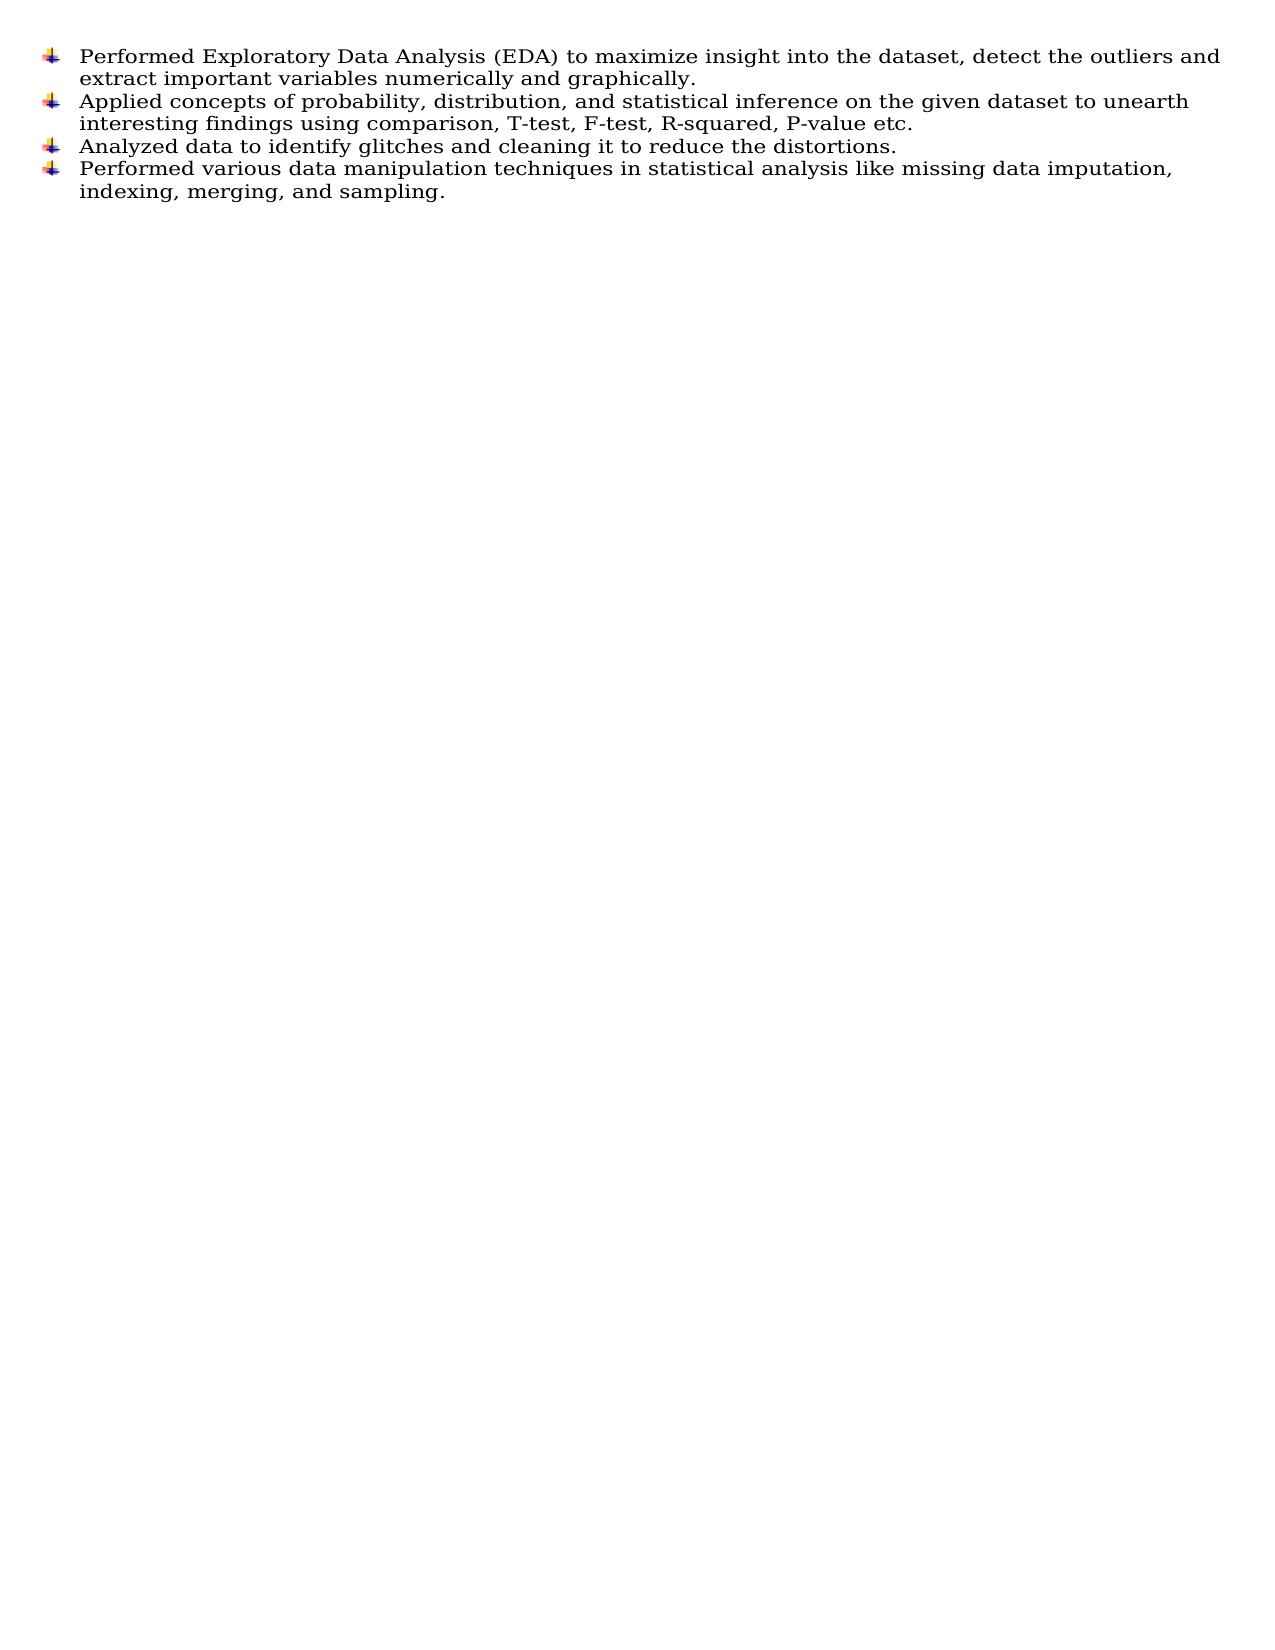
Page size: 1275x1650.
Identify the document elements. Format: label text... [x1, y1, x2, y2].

list Performed Exploratory Data Analysis (EDA) to maximize insight into the dataset, detect the outliers and extract important variables numerically and graphically. [42, 44, 1271, 89]
picture [42, 91, 60, 109]
list Applied concepts of probability, distribution, and statistical inference on the given dataset to unearth interesting findings using comparison, T-test, F-test, R-squared, P-value etc. [42, 89, 1271, 134]
picture [42, 159, 60, 176]
list Performed various data manipulation techniques in statistical analysis like missing data imputation, indexing, merging, and sampling. [42, 157, 1271, 202]
list Analyzed data to identify glitches and cleaning it to reduce the distortions. [42, 134, 1271, 157]
picture [42, 136, 60, 154]
picture [42, 46, 60, 64]
